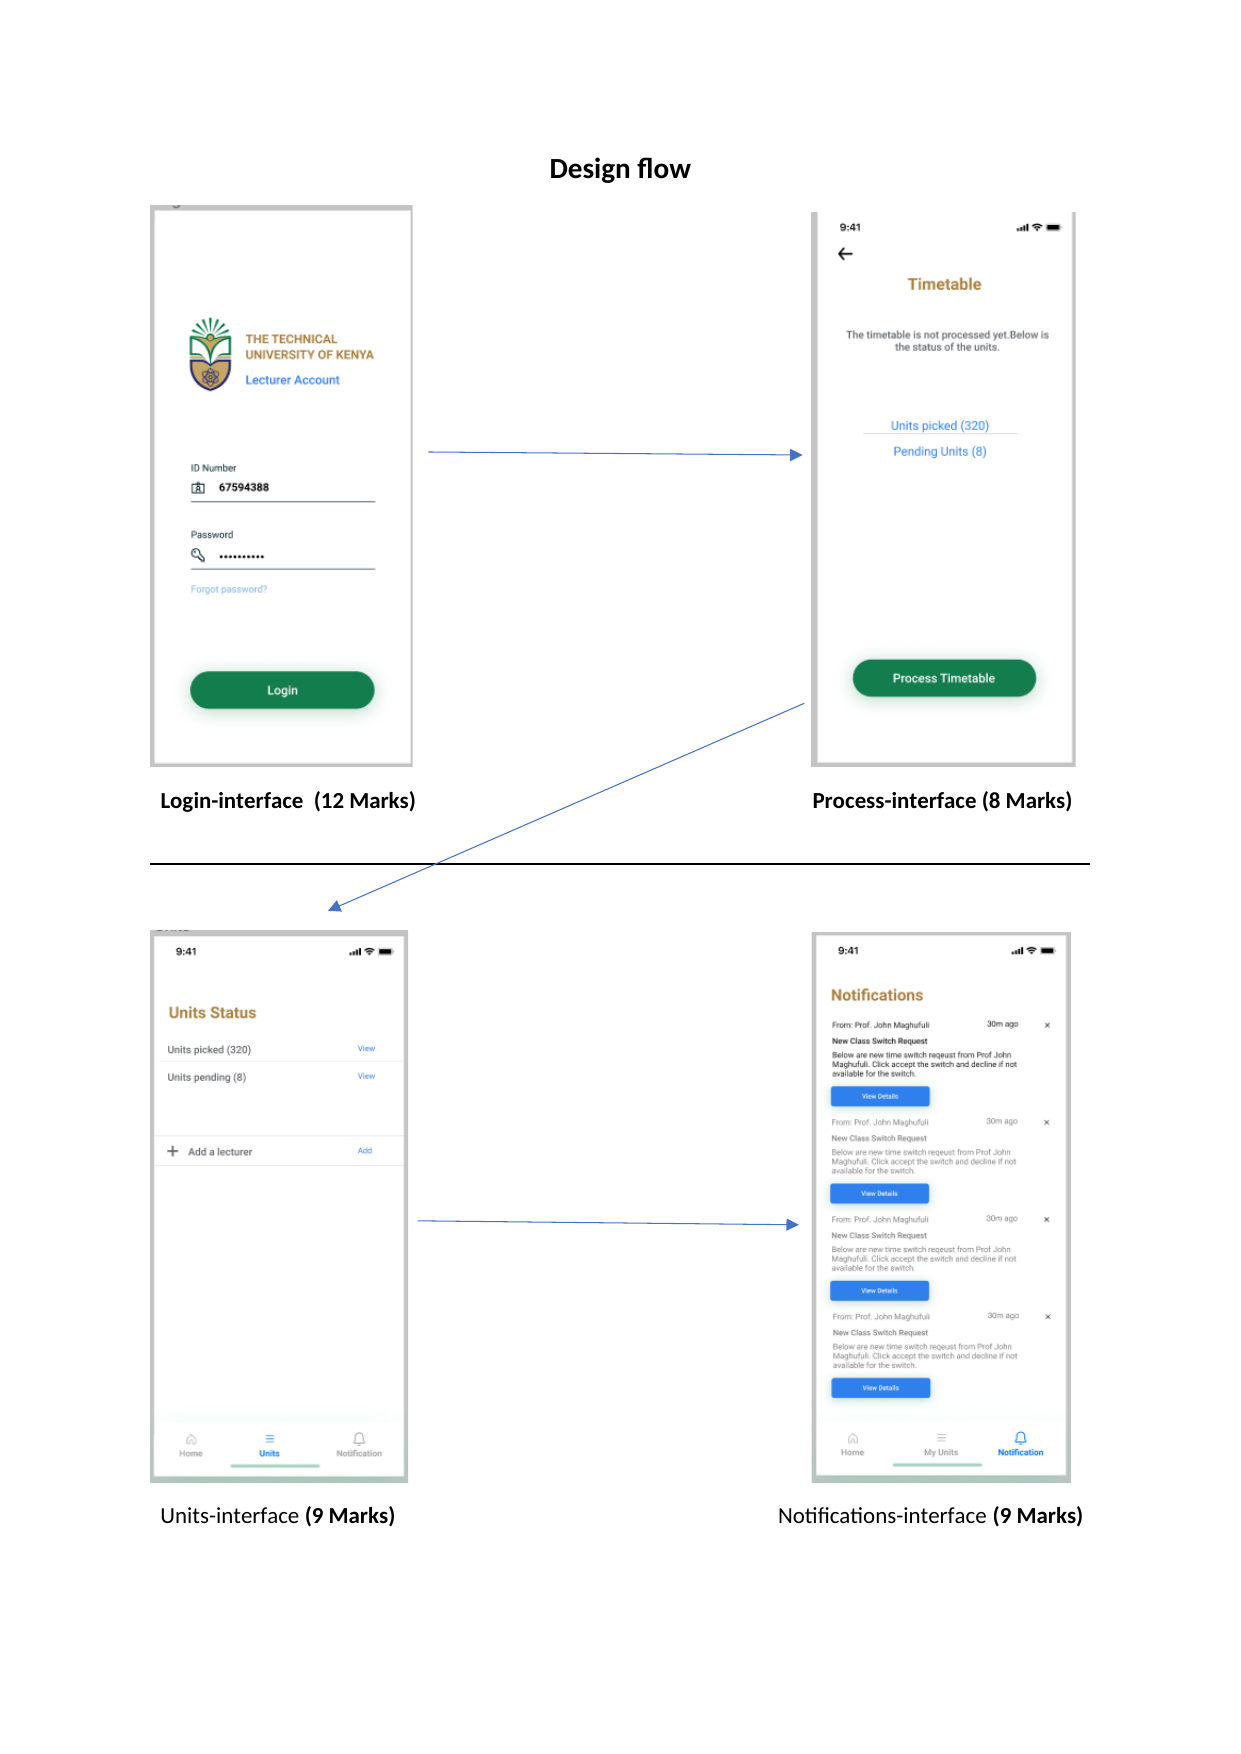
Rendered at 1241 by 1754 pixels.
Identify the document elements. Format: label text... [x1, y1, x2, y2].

text Login-interface (12 Marks) Process-interface (8 Marks) [554, 786, 1090, 814]
text Design flow [150, 150, 1090, 186]
picture [811, 212, 1076, 767]
picture [150, 930, 409, 1483]
text Login-interface (12 Marks) Process-interface (8 Marks) [150, 786, 610, 814]
picture [150, 205, 413, 767]
text Units-interface (9 Marks) Notifications-interface (9 Marks) [150, 1501, 1090, 1529]
picture [811, 932, 1071, 1483]
